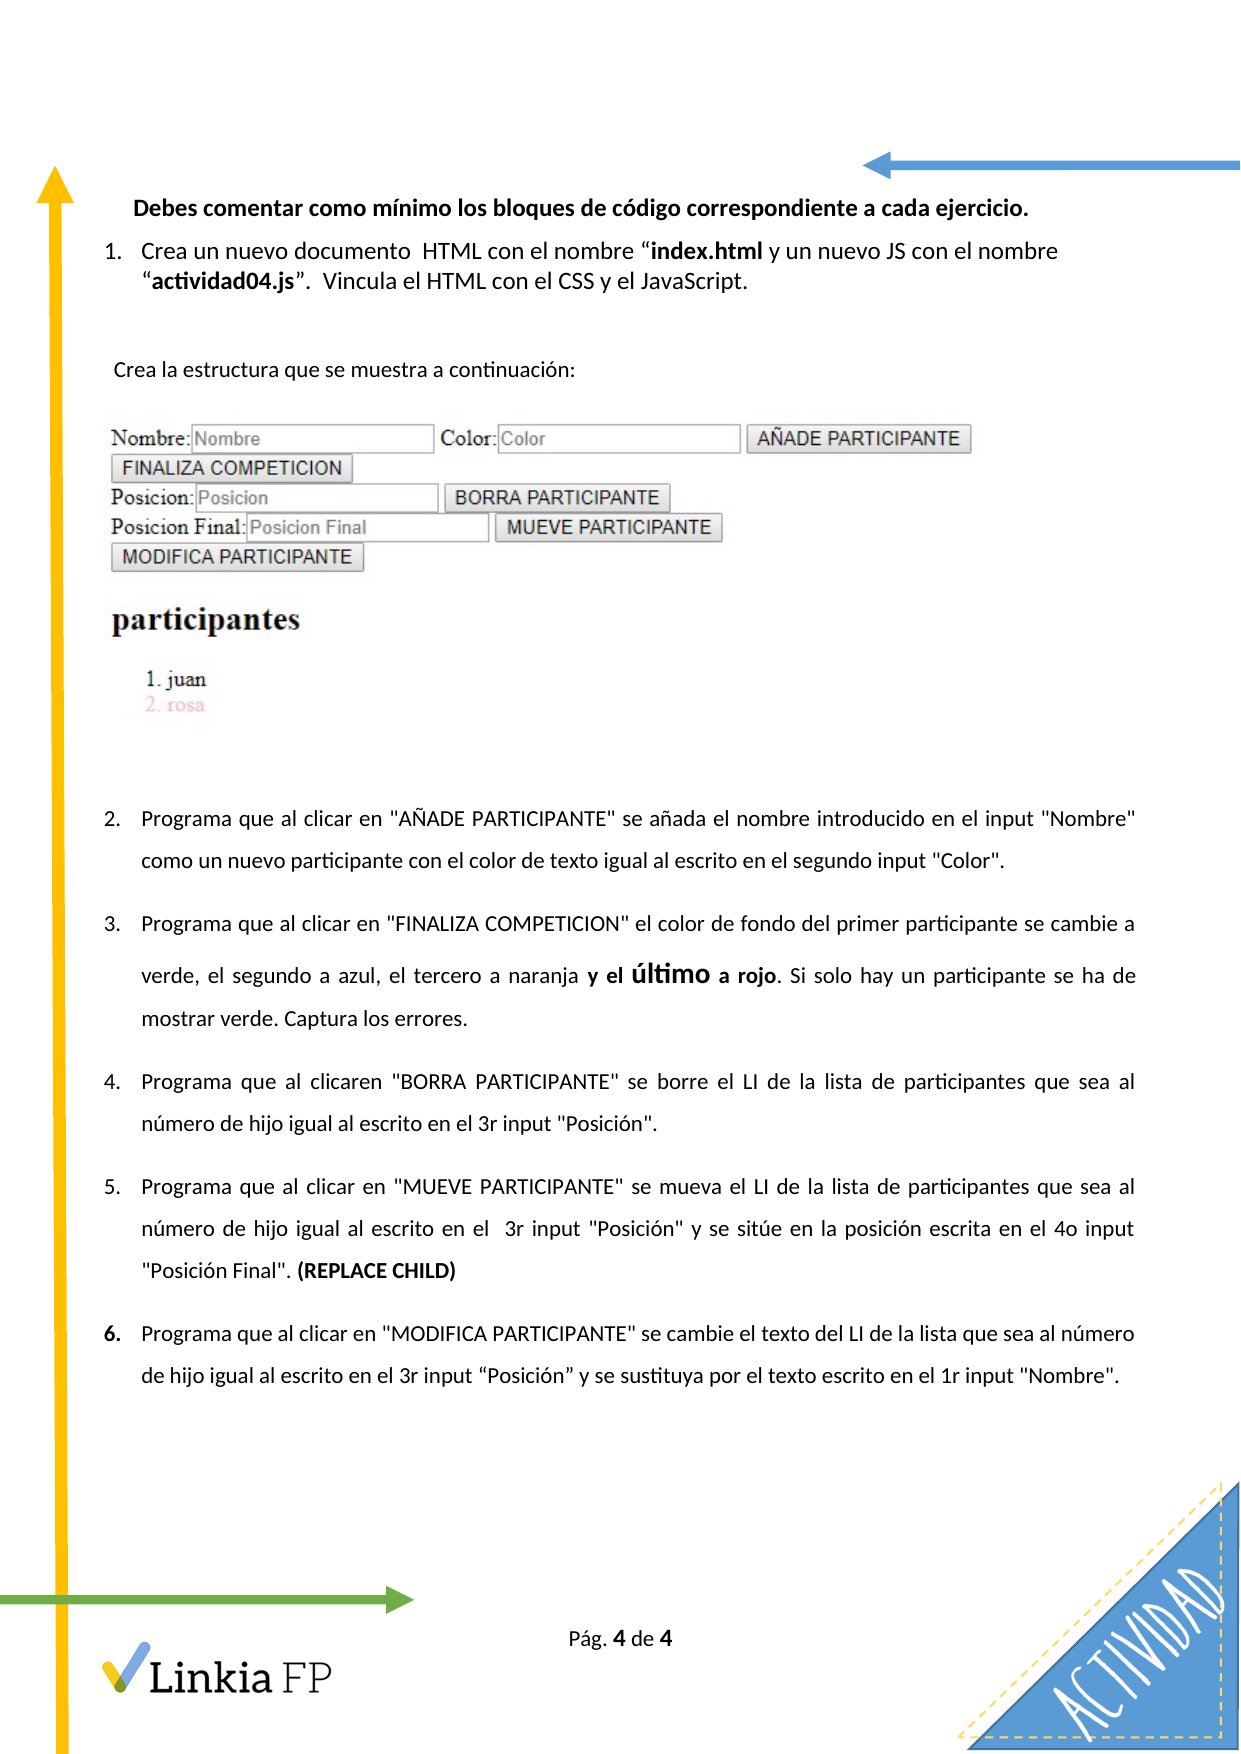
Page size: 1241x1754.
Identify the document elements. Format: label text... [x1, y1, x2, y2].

list Programa que al clicar en "MODIFICA PARTICIPANTE" se cambie el texto del LI de la lista que sea al número de hijo igual al escrito en el 3r input “Posición” y se sustituya por el texto escrito en el 1r input "Nombre". [103, 1319, 1137, 1389]
picture [103, 413, 990, 744]
list Crea un nuevo documento HTML con el nombre “index.html y un nuevo JS con el nombre “actividad04.js”. Vincula el HTML con el CSS y el JavaScript. [103, 235, 1137, 296]
list Programa que al clicar en "MUEVE PARTICIPANTE" se mueva el LI de la lista de participantes que sea al número de hijo igual al escrito en el 3r input "Posición" y se sitúe en la posición escrita en el 4o input "Posición Final". (REPLACE CHILD) [103, 1172, 1137, 1284]
list Programa que al clicaren "BORRA PARTICIPANTE" se borre el LI de la lista de participantes que sea al número de hijo igual al escrito en el 3r input "Posición". [103, 1067, 1137, 1137]
list Programa que al clicar en "AÑADE PARTICIPANTE" se añada el nombre introducido en el input "Nombre" como un nuevo participante con el color de texto igual al escrito en el segundo input "Color". [103, 804, 1137, 874]
picture [1041, 1553, 1237, 1749]
text Crea la estructura que se muestra a continuación: [103, 355, 1151, 383]
text Debes comentar como mínimo los bloques de código correspondiente a cada ejercicio. [133, 192, 1137, 222]
list Programa que al clicar en "FINALIZA COMPETICION" el color de fondo del primer participante se cambie a verde, el segundo a azul, el tercero a naranja y el último a rojo. Si solo hay un participante se ha de mostrar verde. Captura los errores. [103, 909, 1137, 1033]
picture [94, 1634, 343, 1702]
